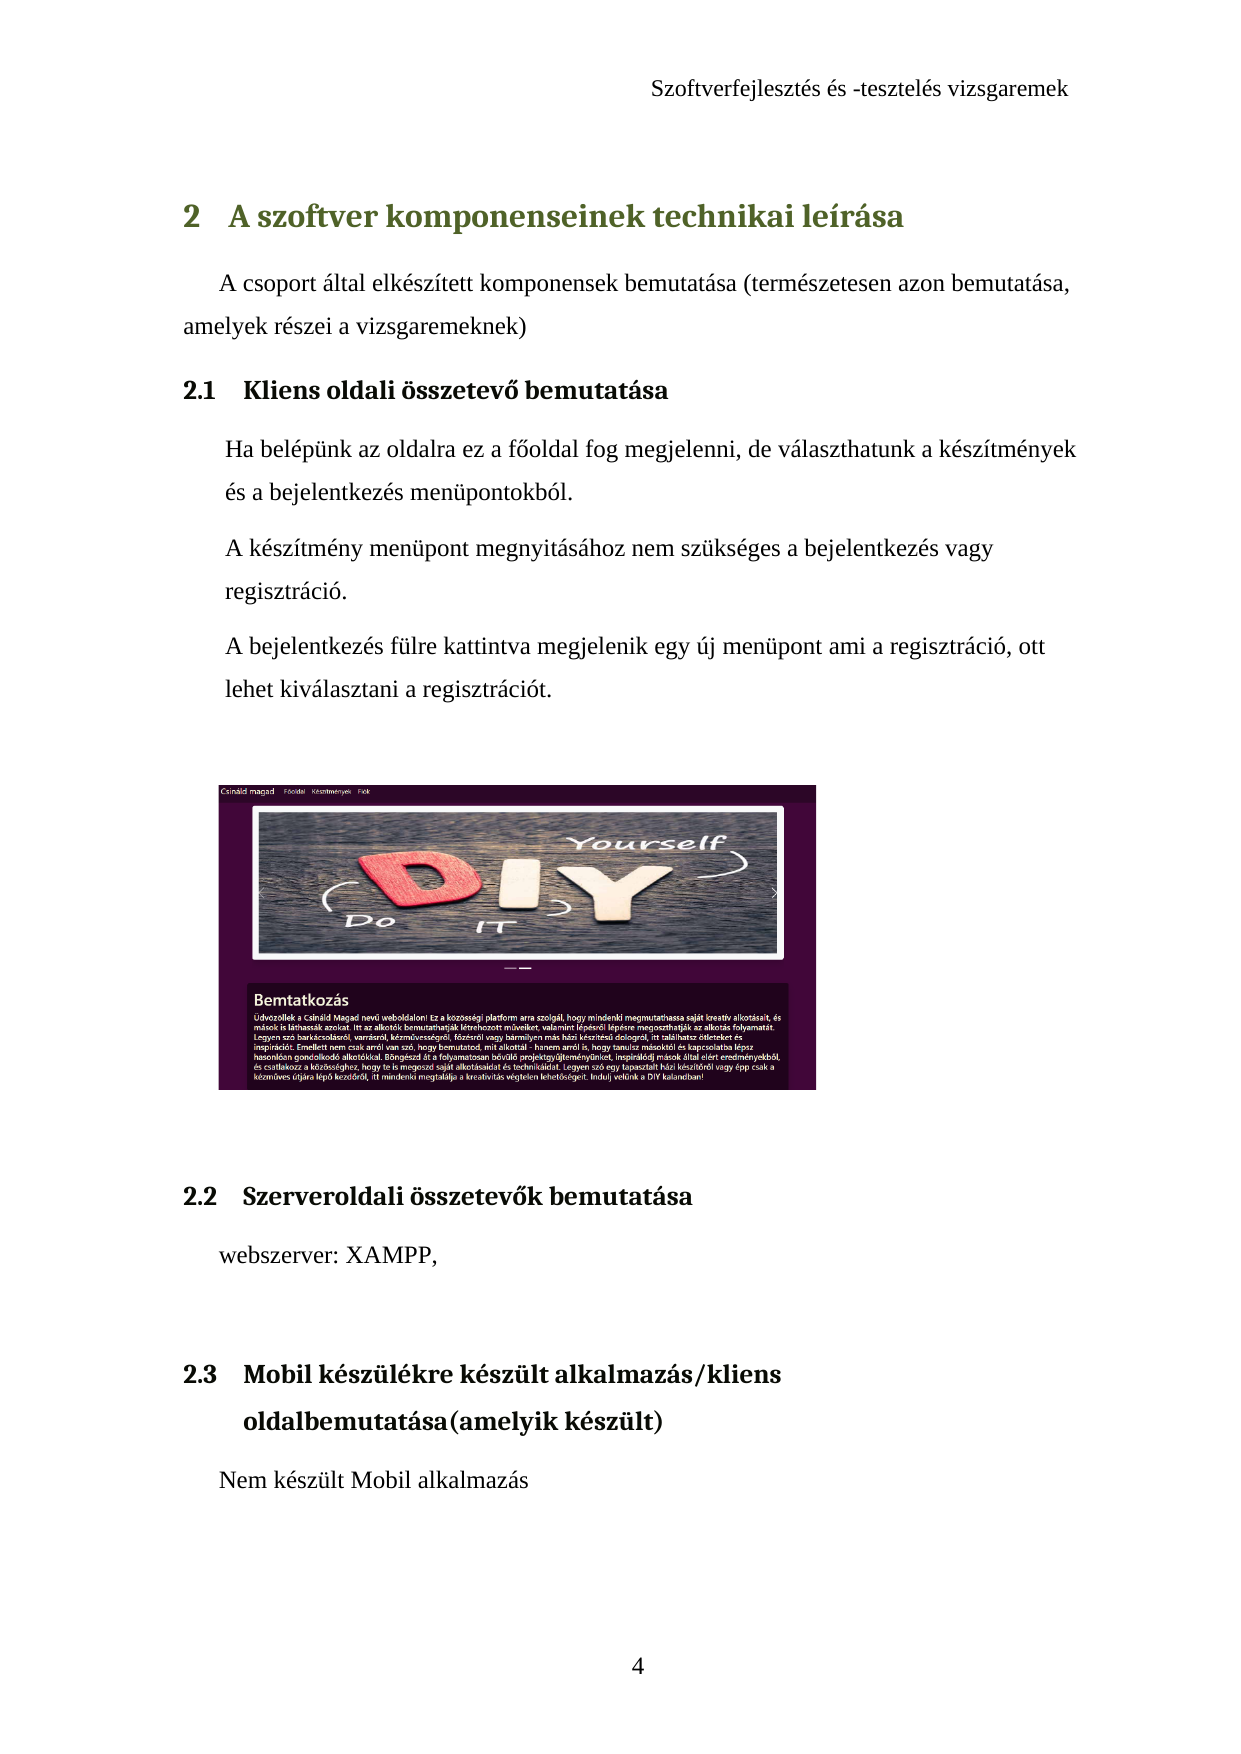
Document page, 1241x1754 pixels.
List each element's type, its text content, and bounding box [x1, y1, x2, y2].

text webszerver: XAMPP, [183, 1240, 1092, 1268]
text Nem készült Mobil alkalmazás [183, 1465, 1092, 1494]
subtitle Szerveroldali összetevők bemutatása [183, 1181, 1092, 1212]
text A csoport által elkészített komponensek bemutatása (természetesen azon bemutatása, amelyek részei a vizsgaremeknek) [183, 268, 1092, 339]
subtitle Kliens oldali összetevő bemutatása [183, 375, 1092, 406]
picture [218, 785, 817, 1090]
text A készítmény menüpont megnyitásához nem szükséges a bejelentkezés vagy regisztráció. [225, 533, 1092, 604]
subtitle Mobil készülékre készült alkalmazás/kliens oldalbemutatása(amelyik készült) [183, 1359, 1092, 1437]
text Ha belépünk az oldalra ez a főoldal fog megjelenni, de választhatunk a készítmények és a bejelentkezés menüpontokból. [225, 434, 1092, 506]
text A bejelentkezés fülre kattintva megjelenik egy új menüpont ami a regisztráció, ott lehet kiválasztani a regisztrációt. [225, 631, 1092, 703]
subtitle A szoftver komponenseinek technikai leírása [183, 198, 1092, 236]
